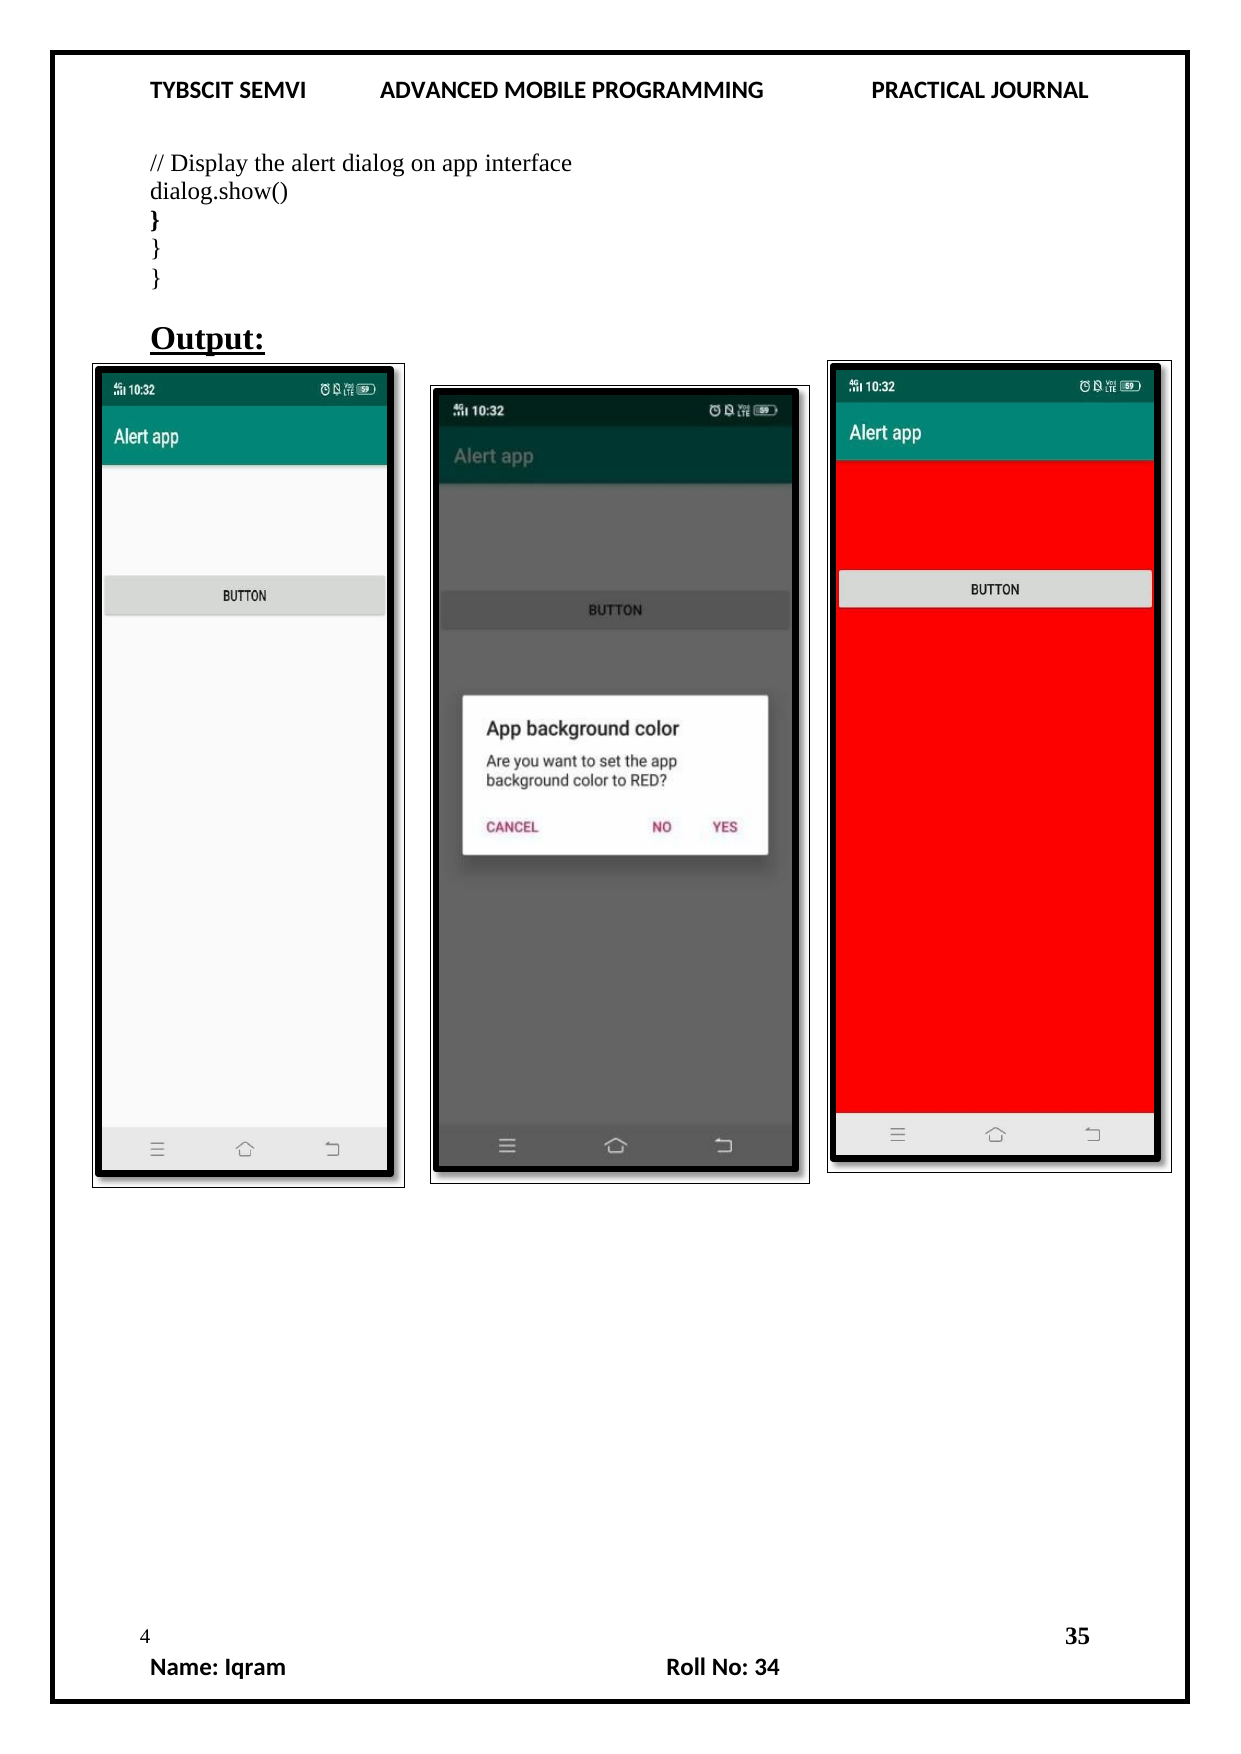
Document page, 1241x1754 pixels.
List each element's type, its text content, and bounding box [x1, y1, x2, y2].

picture [431, 386, 809, 1183]
text } [150, 234, 1105, 262]
picture [93, 364, 404, 1187]
text } [150, 206, 1105, 234]
text } [150, 263, 1105, 292]
text Output: [150, 318, 1105, 357]
picture [828, 361, 1171, 1172]
text // Display the alert dialog on app interface dialog.show() [150, 148, 666, 205]
